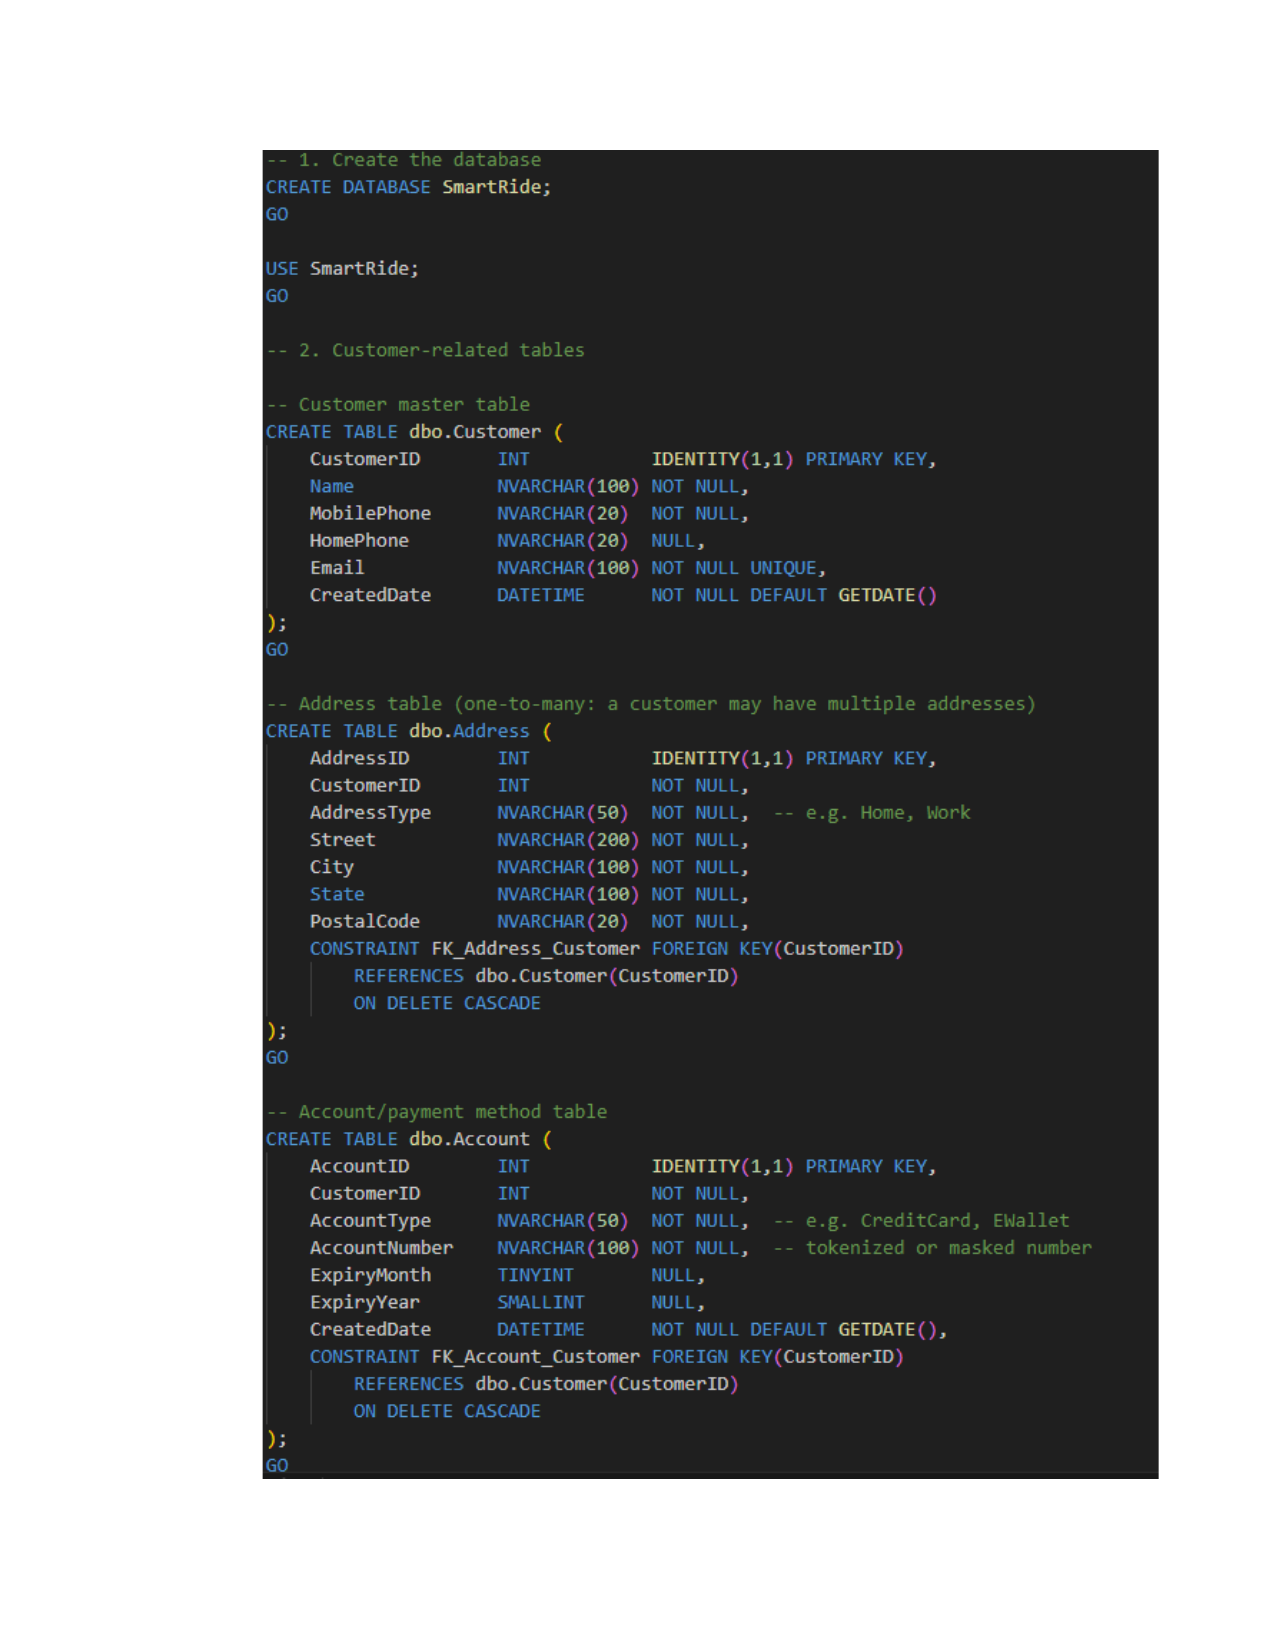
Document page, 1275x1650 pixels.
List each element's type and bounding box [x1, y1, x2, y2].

picture [262, 150, 1159, 1479]
